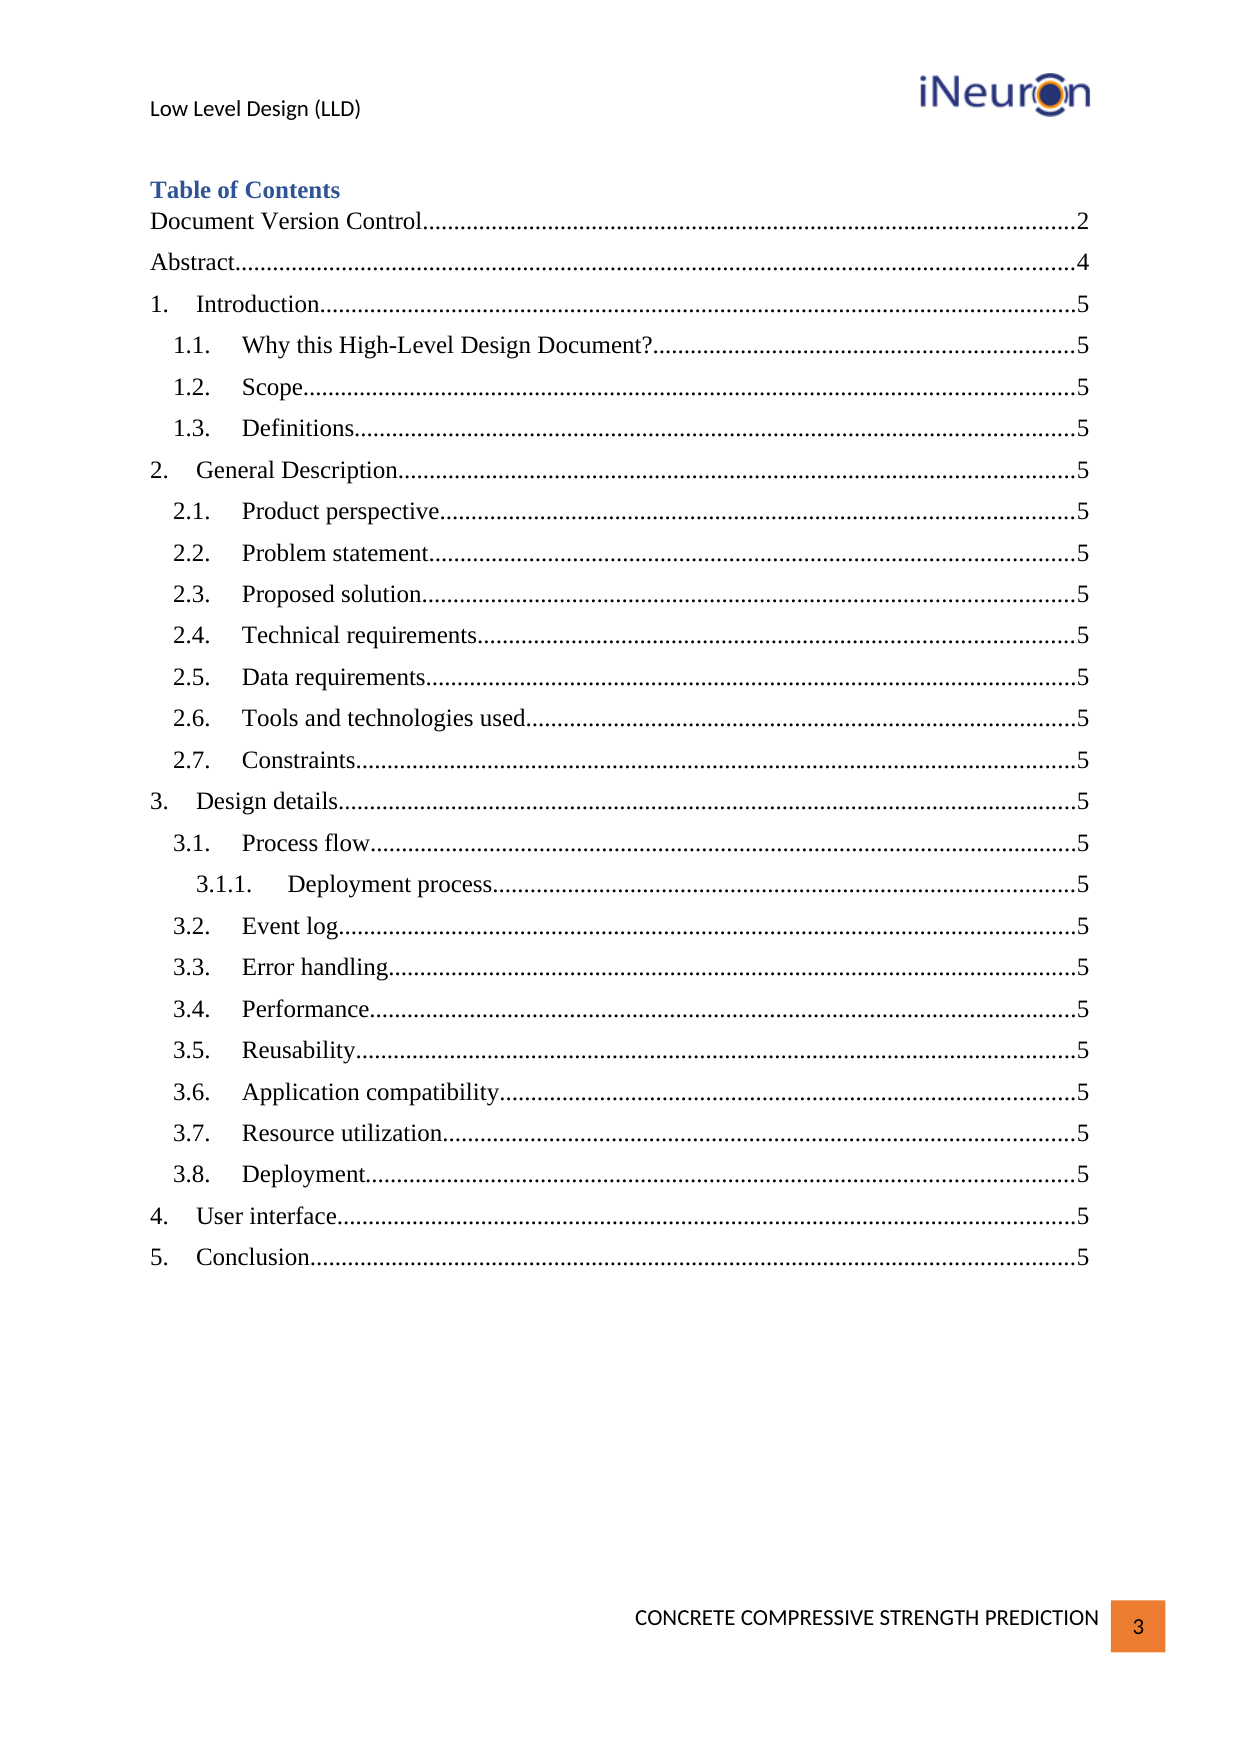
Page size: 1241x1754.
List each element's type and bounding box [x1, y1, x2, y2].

picture [920, 73, 1091, 117]
